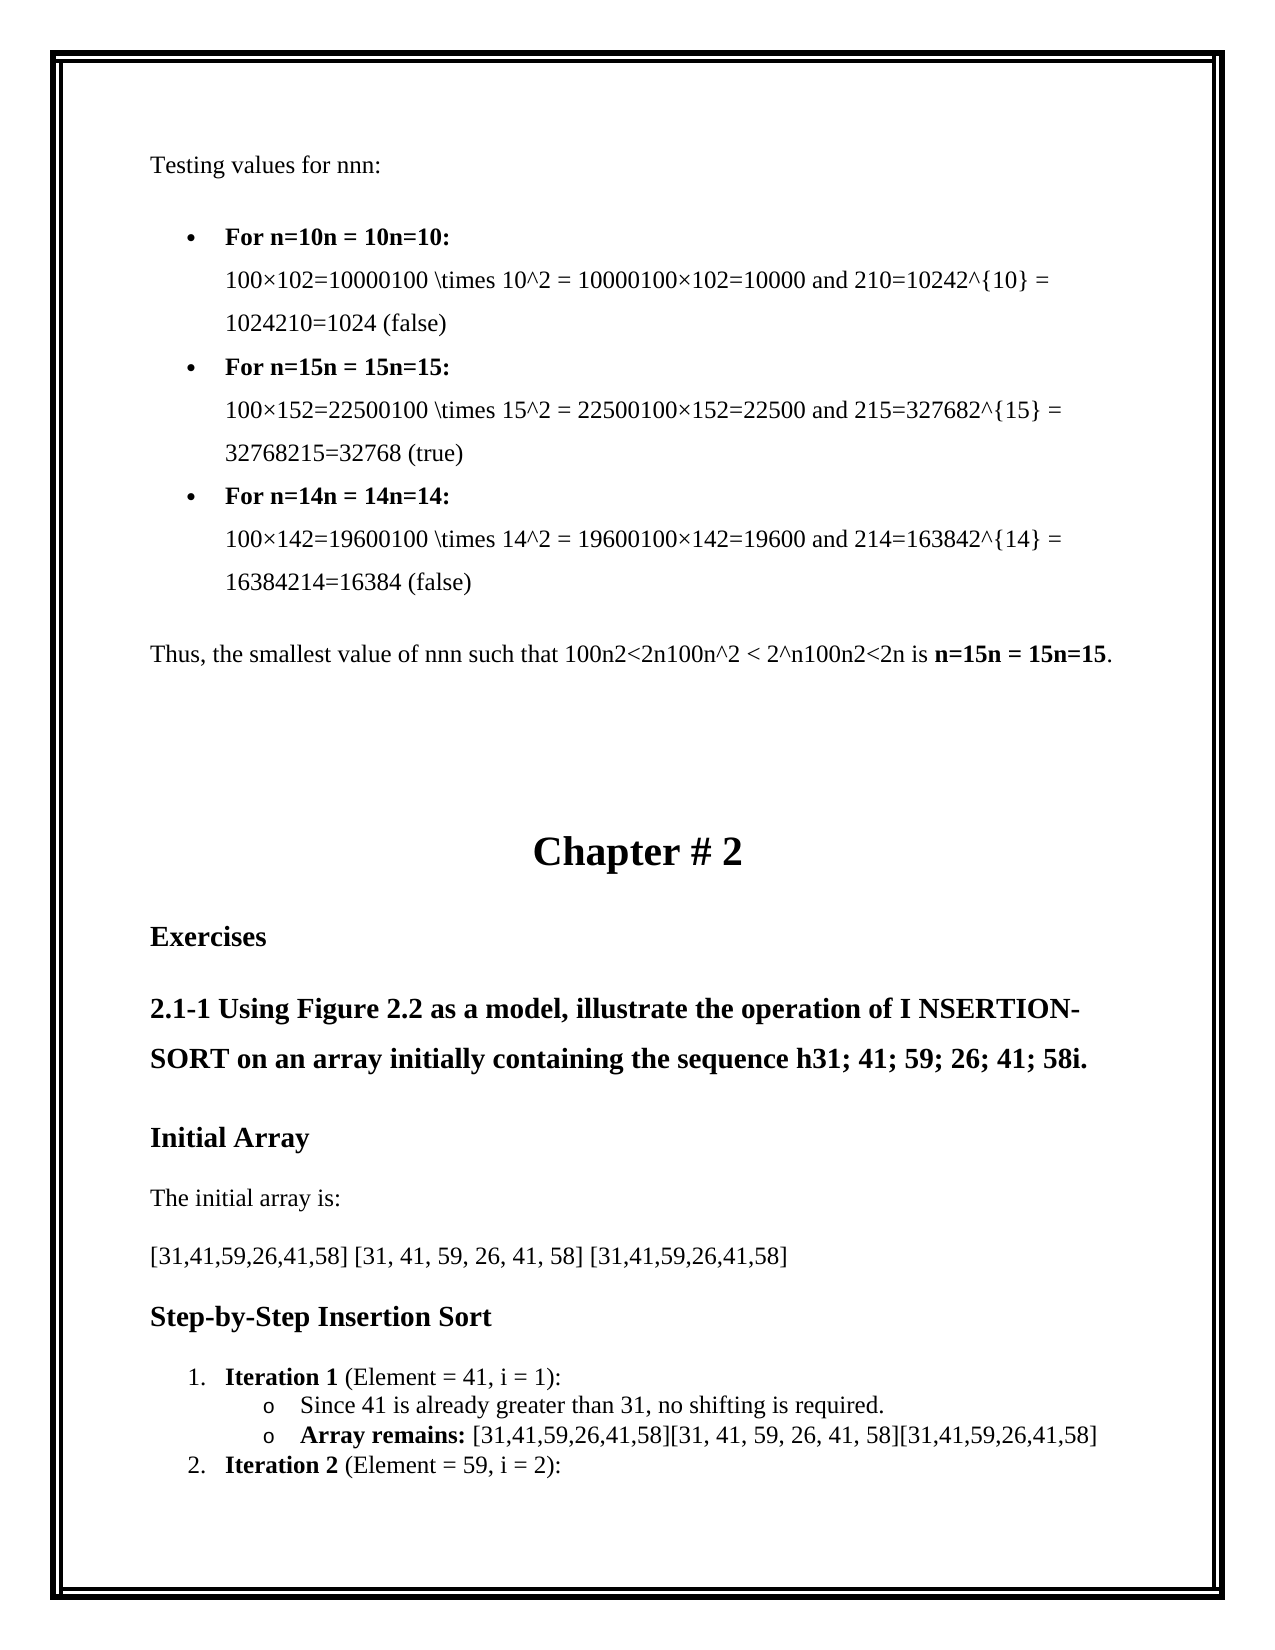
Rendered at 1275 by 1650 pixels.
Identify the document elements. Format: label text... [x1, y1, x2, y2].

text Exercises [150, 919, 1125, 953]
text Chapter # 2 [150, 827, 1125, 875]
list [262, 1420, 1125, 1450]
text Step-by-Step Insertion Sort [150, 1299, 1125, 1333]
text Initial Array [150, 1121, 1125, 1154]
list Iteration 2 (Element = 59, i = 2): [187, 1450, 1125, 1478]
list For n=15n = 15n=15: 100×152=22500100 \times 15^2 = 22500100×152=22500 and 215=327682^{15} = 32768215=32768 (true) [187, 352, 1125, 467]
list Iteration 1 (Element = 41, i = 1): [187, 1362, 1125, 1391]
text 2.1-1 Using Figure 2.2 as a model, illustrate the operation of I NSERTION-SORT on an array initially containing the sequence h31; 41; 59; 26; 41; 58i. [150, 991, 1125, 1074]
list Since 41 is already greater than 31, no shifting is required. [262, 1391, 1125, 1420]
text Thus, the smallest value of nnn such that 100n2<2n100n^2 < 2^n100n2<2n is n=15n = 15n=15. [150, 639, 1125, 668]
text [31,41,59,26,41,58] [31, 41, 59, 26, 41, 58] [31,41,59,26,41,58] [150, 1241, 1125, 1270]
list For n=14n = 14n=14: 100×142=19600100 \times 14^2 = 19600100×142=19600 and 214=163842^{14} = 16384214=16384 (false) [187, 481, 1125, 596]
text The initial array is: [150, 1183, 1125, 1212]
text Testing values for nnn: [150, 150, 1125, 179]
list For n=10n = 10n=10: 100×102=10000100 \times 10^2 = 10000100×102=10000 and 210=10242^{10} = 1024210=1024 (false) [187, 222, 1125, 337]
